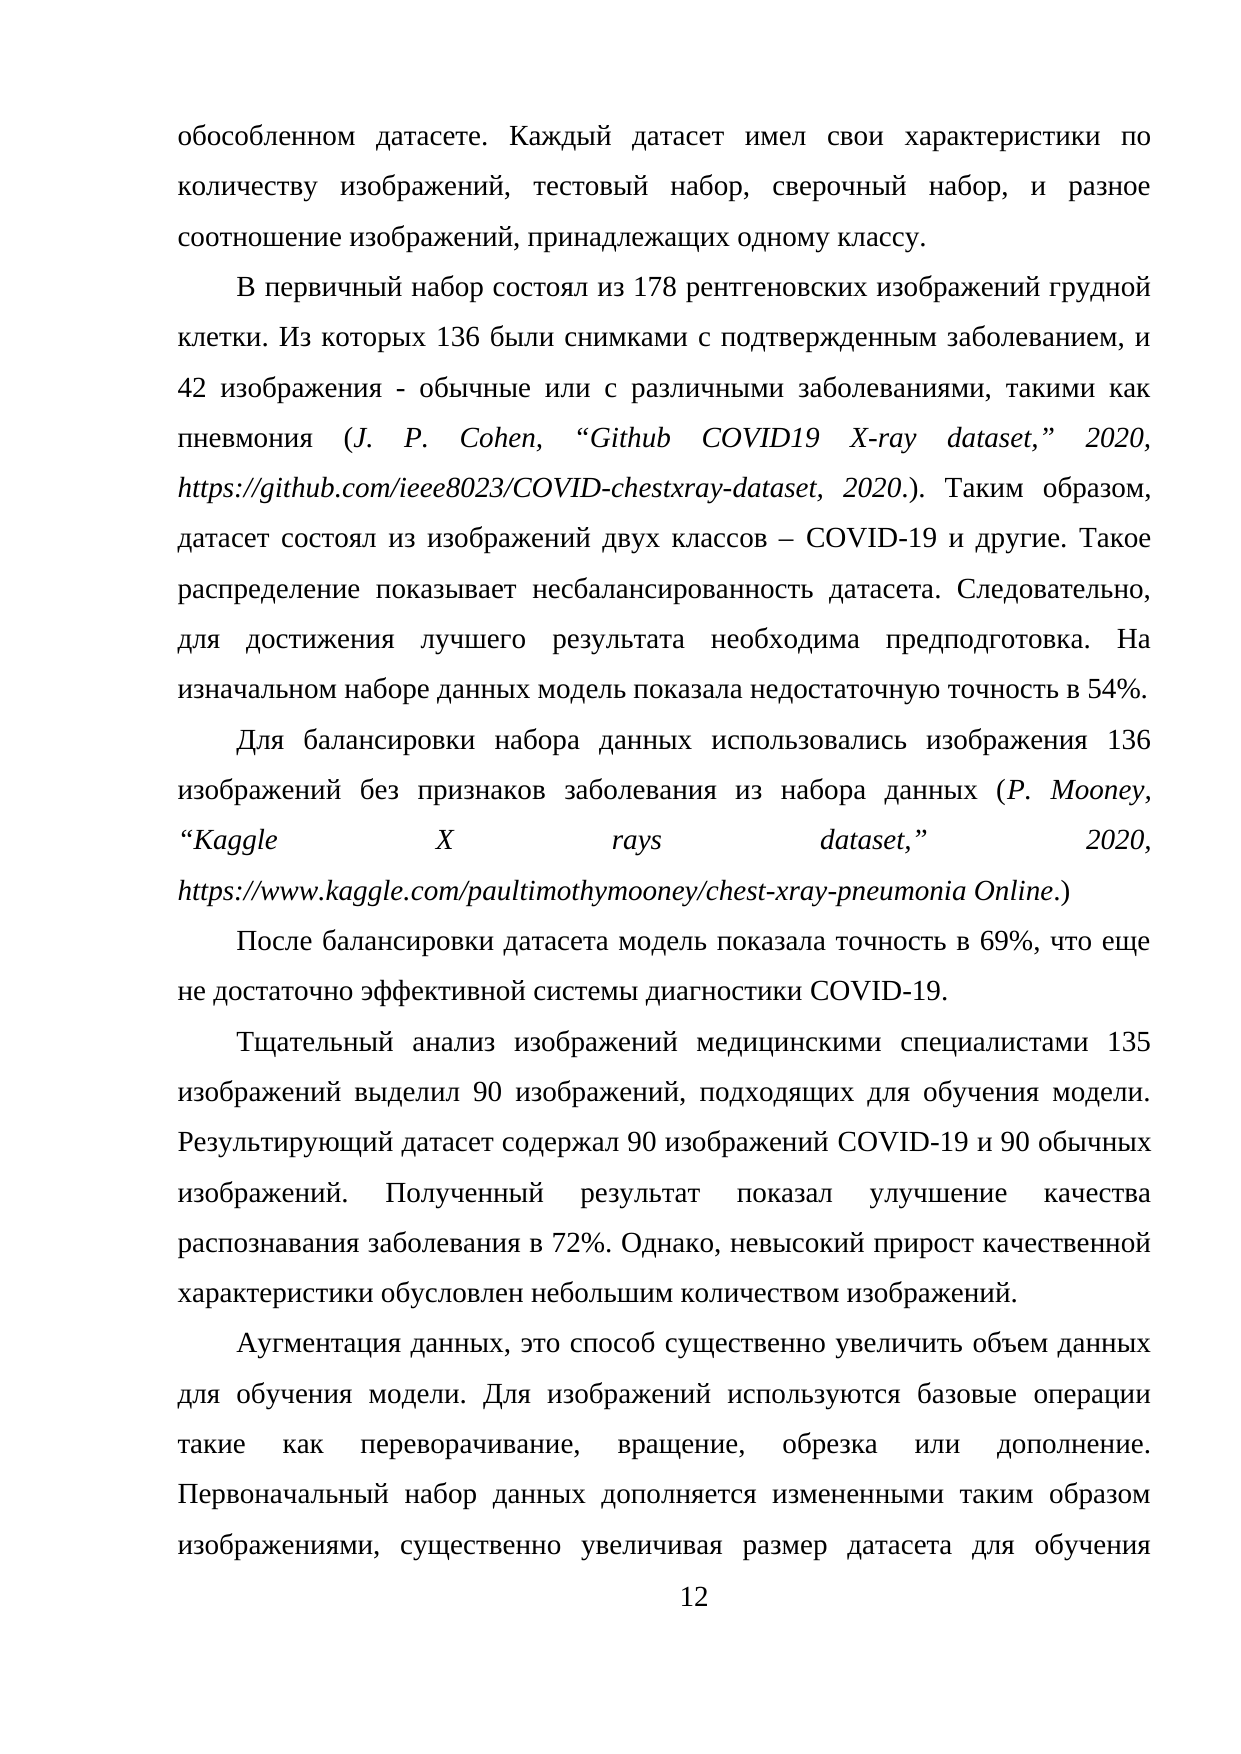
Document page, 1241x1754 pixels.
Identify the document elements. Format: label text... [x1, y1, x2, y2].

text В первичный набор состоял из 178 рентгеновских изображений грудной клетки. Из которых 136 были снимками с подтвержденным заболеванием, и 42 изображения - обычные или с различными заболеваниями, такими как пневмония (J. P. Cohen, “Github COVID19 X-ray dataset,” 2020, https://github.com/ieee8023/COVID-chestxray-dataset, 2020.). Таким образом, датасет состоял из изображений двух классов – COVID-19 и другие. Такое распределение показывает несбалансированность датасета. Следовательно, для достижения лучшего результата необходима предподготовка. На изначальном наборе данных модель показала недостаточную точность в 54%. [177, 269, 1152, 705]
text Для балансировки набора данных использовались изображения 136 изображений без признаков заболевания из набора данных (P. Mooney, “Kaggle X rays dataset,” 2020, https://www.kaggle.com/paultimothymooney/chest-xray-pneumonia Online.) [177, 722, 1152, 906]
text После балансировки датасета модель показала точность в 69%, что еще не достаточно эффективной системы диагностики COVID-19. [177, 923, 1152, 1007]
